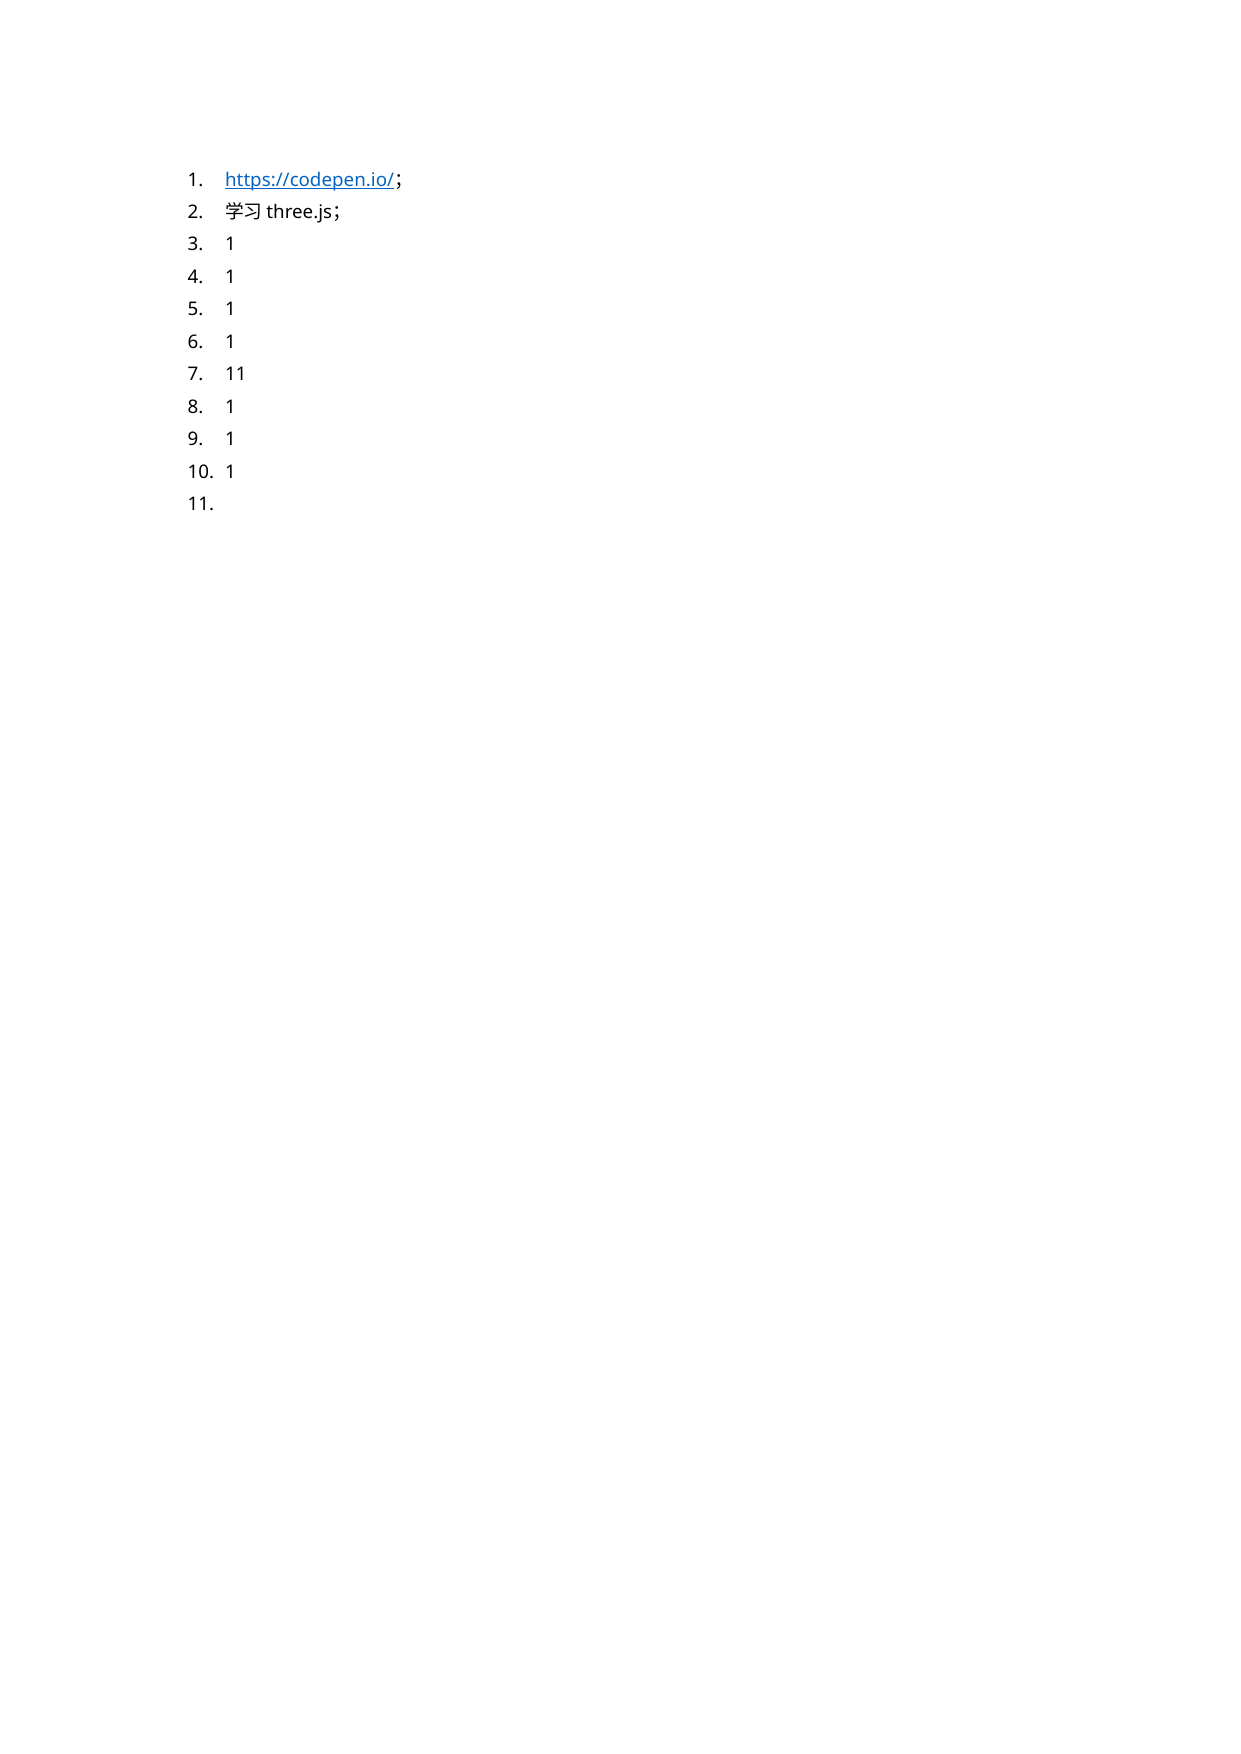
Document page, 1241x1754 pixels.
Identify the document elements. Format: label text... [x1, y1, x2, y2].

list 1 [187, 259, 1053, 292]
list 1 [187, 227, 1053, 259]
list 1 [187, 422, 1053, 454]
list 1 [187, 454, 1053, 487]
list 1 [187, 389, 1053, 422]
list https://codepen.io/； [187, 162, 1053, 194]
list 学习three.js； [187, 194, 1053, 227]
list 11 [187, 357, 1053, 389]
list 1 [187, 292, 1053, 324]
list 1 [187, 324, 1053, 357]
